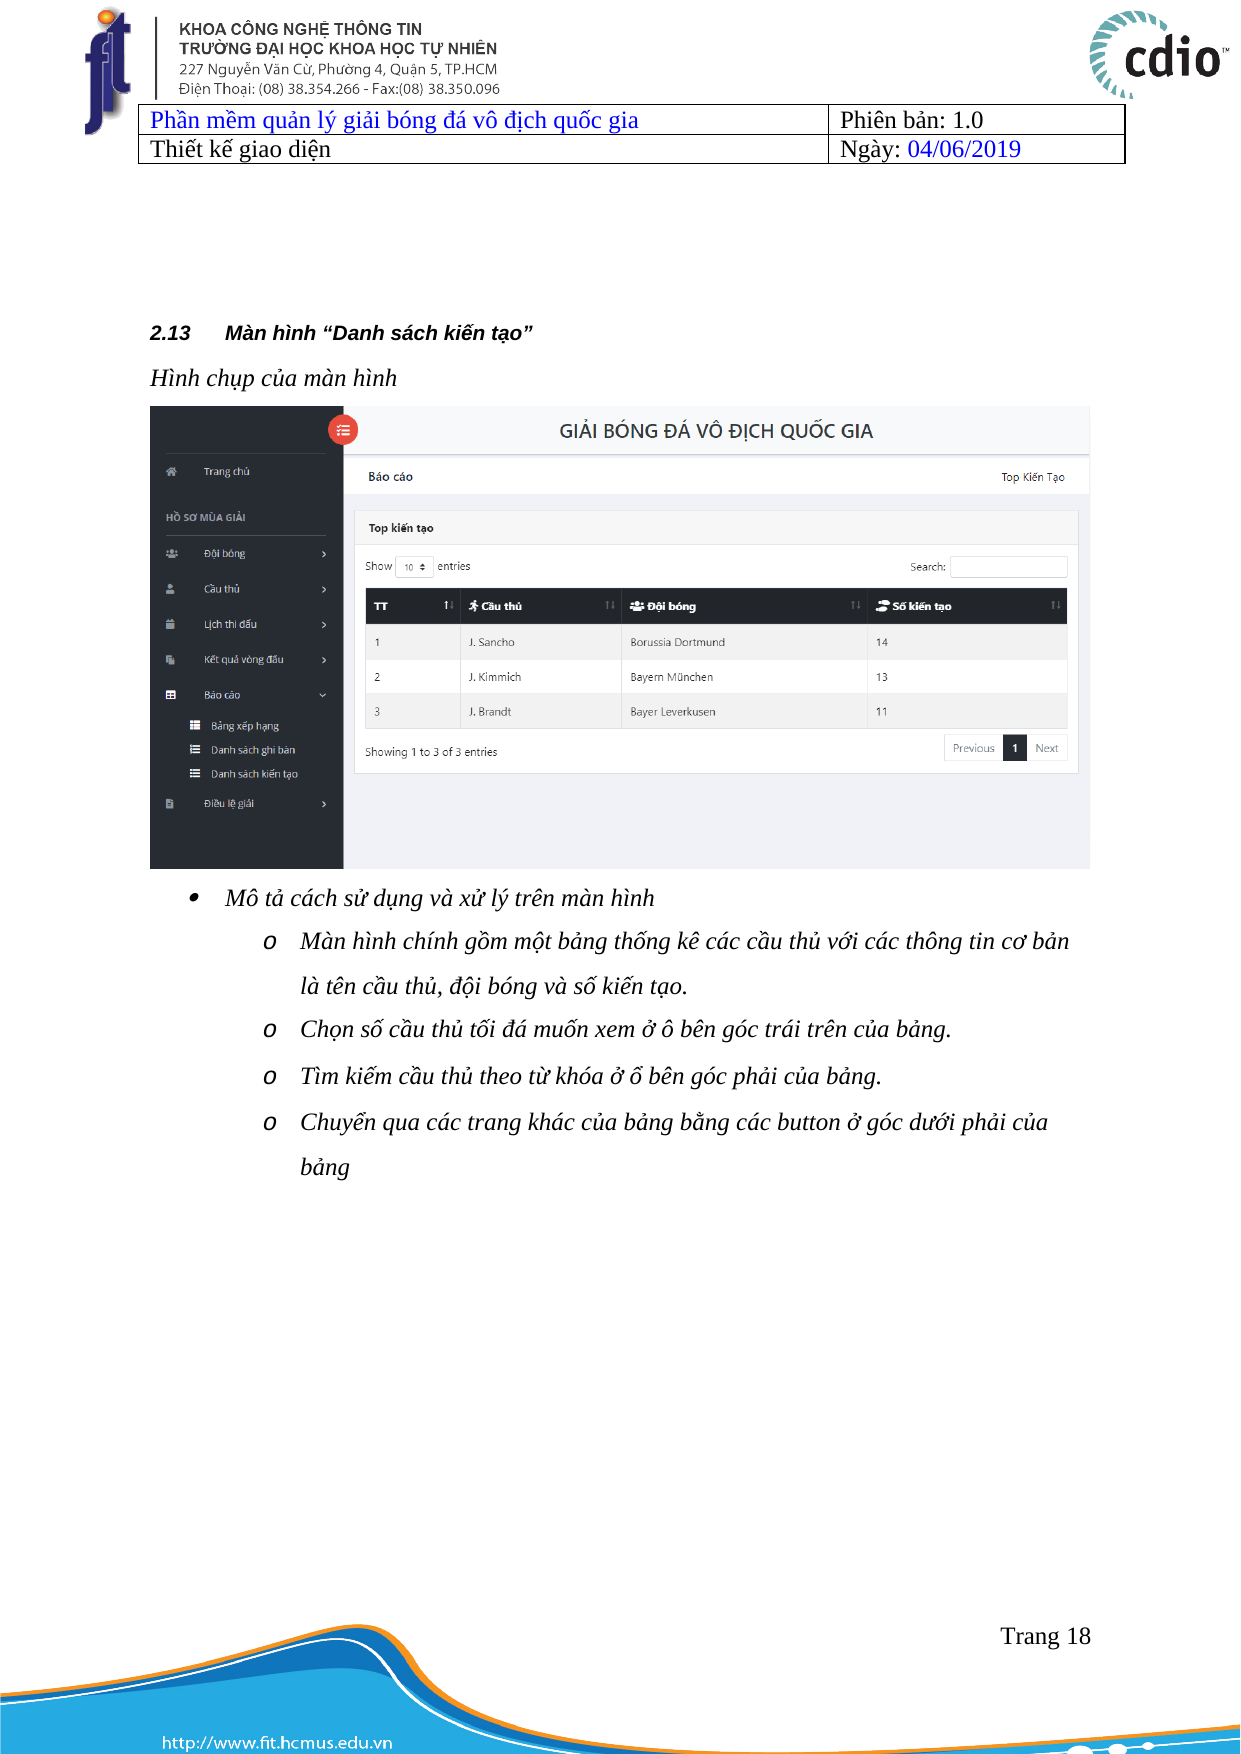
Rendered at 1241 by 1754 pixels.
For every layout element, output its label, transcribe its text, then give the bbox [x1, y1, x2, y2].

list Tìm kiếm cầu thủ theo từ khóa ở ổ bên góc phải của bảng. [262, 1061, 1090, 1092]
picture [829, 105, 1124, 134]
list Chọn số cầu thủ tối đá muốn xem ở ô bên góc trái trên của bảng. [262, 1014, 1090, 1045]
picture [61, 0, 1241, 159]
list Chuyển qua các trang khác của bảng bằng các button ở góc dưới phải của bảng [262, 1107, 1090, 1181]
subtitle Màn hình “Danh sách kiến tạo” [150, 321, 1090, 344]
picture [150, 406, 1091, 869]
list Màn hình chính gồm một bảng thống kê các cầu thủ với các thông tin cơ bản là tên cầu thủ, đội bóng và số kiến tạo. [262, 926, 1090, 1000]
picture [139, 135, 828, 159]
text Hình chụp của màn hình [150, 363, 1090, 392]
picture [829, 135, 1124, 159]
picture [139, 105, 828, 134]
picture [0, 1621, 1241, 1754]
list Mô tả cách sử dụng và xử lý trên màn hình [187, 883, 1090, 912]
